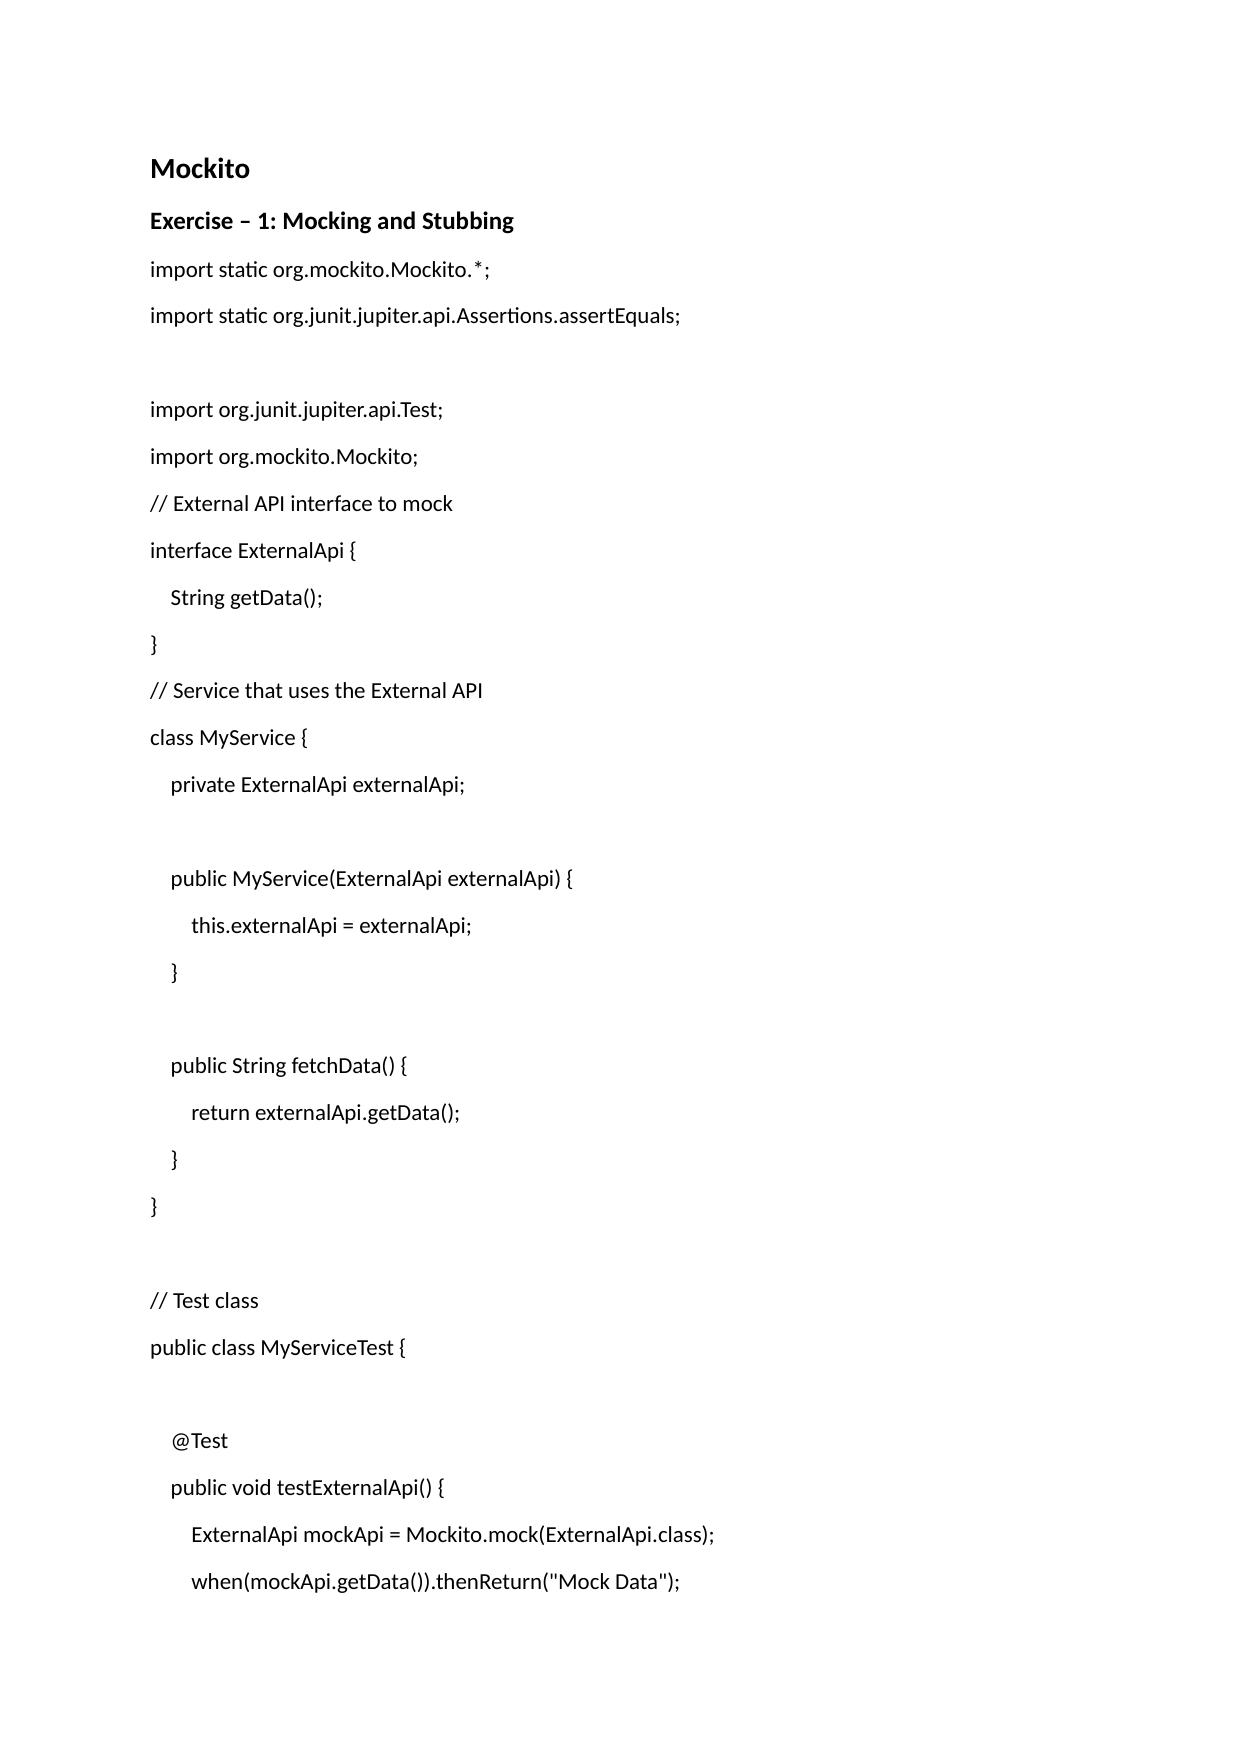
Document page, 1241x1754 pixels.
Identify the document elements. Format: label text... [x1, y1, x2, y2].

text this.externalApi = externalApi; [150, 911, 1090, 939]
text } [150, 1145, 1090, 1173]
text import org.junit.jupiter.api.Test; [150, 395, 1090, 423]
text String getData(); [150, 583, 1090, 611]
text import static org.junit.jupiter.api.Assertions.assertEquals; [150, 302, 1090, 329]
text interface ExternalApi { [150, 536, 1090, 564]
text public class MyServiceTest { [150, 1333, 1090, 1361]
text public String fetchData() { [150, 1052, 1090, 1079]
text when(mockApi.getData()).thenReturn("Mock Data"); [150, 1567, 1090, 1595]
text Mockito [150, 150, 1090, 186]
text import org.mockito.Mockito; [150, 442, 1090, 470]
text public void testExternalApi() { [150, 1473, 1090, 1501]
text ExternalApi mockApi = Mockito.mock(ExternalApi.class); [150, 1520, 1090, 1548]
text import static org.mockito.Mockito.*; [150, 255, 1090, 283]
text public MyService(ExternalApi externalApi) { [150, 864, 1090, 892]
text // External API interface to mock [150, 489, 1090, 517]
text Exercise – 1: Mocking and Stubbing [150, 205, 1090, 236]
text } [150, 1192, 1090, 1220]
text class MyService { [150, 723, 1090, 751]
text // Test class [150, 1286, 1090, 1314]
text } [150, 630, 1090, 658]
text } [150, 958, 1090, 986]
text // Service that uses the External API [150, 677, 1090, 704]
text private ExternalApi externalApi; [150, 770, 1090, 798]
text @Test [150, 1427, 1090, 1454]
text return externalApi.getData(); [150, 1098, 1090, 1126]
